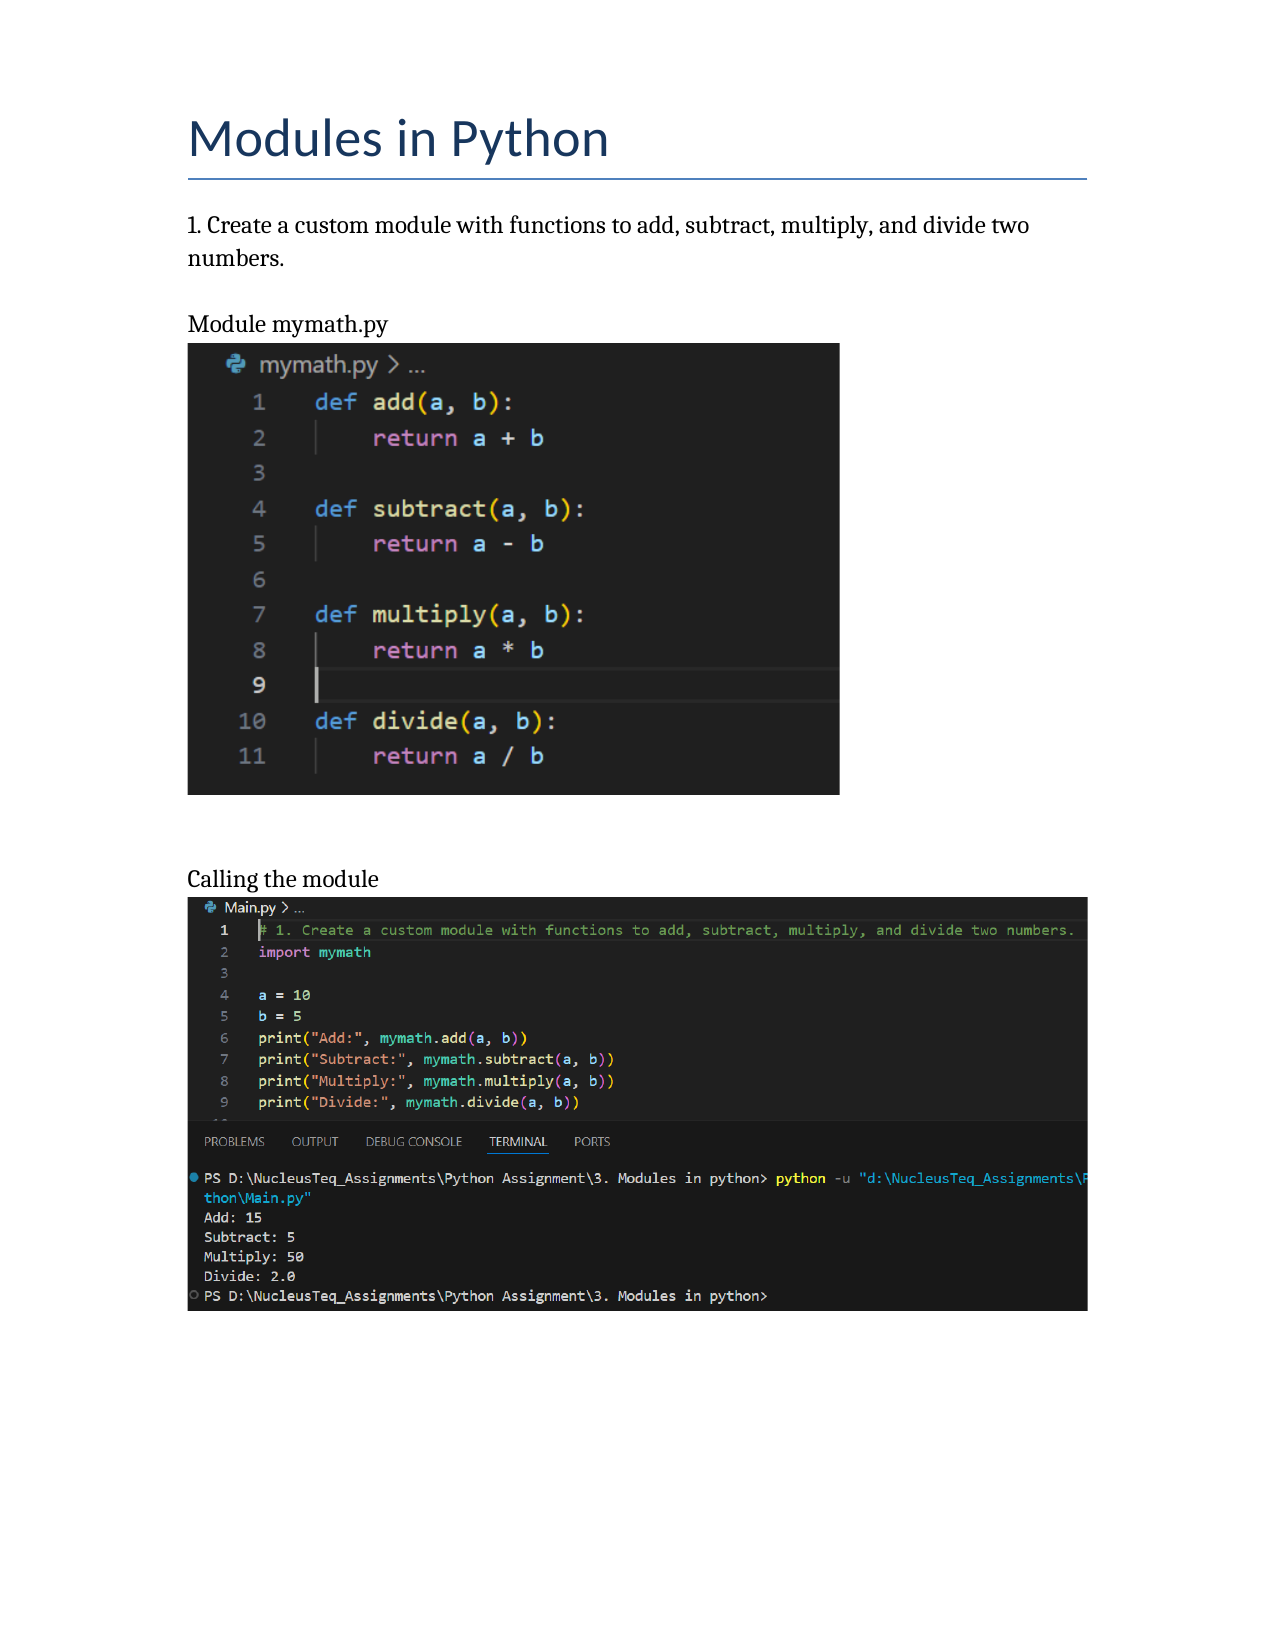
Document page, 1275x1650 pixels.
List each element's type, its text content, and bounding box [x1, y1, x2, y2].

title Modules in Python [187, 103, 1087, 180]
picture [187, 897, 1088, 1311]
text 1. Create a custom module with functions to add, subtract, multiply, and divide two numbers. [187, 211, 1087, 273]
text Calling the module [187, 864, 1087, 893]
picture [187, 343, 840, 795]
text Module mymath.py [187, 310, 1087, 339]
